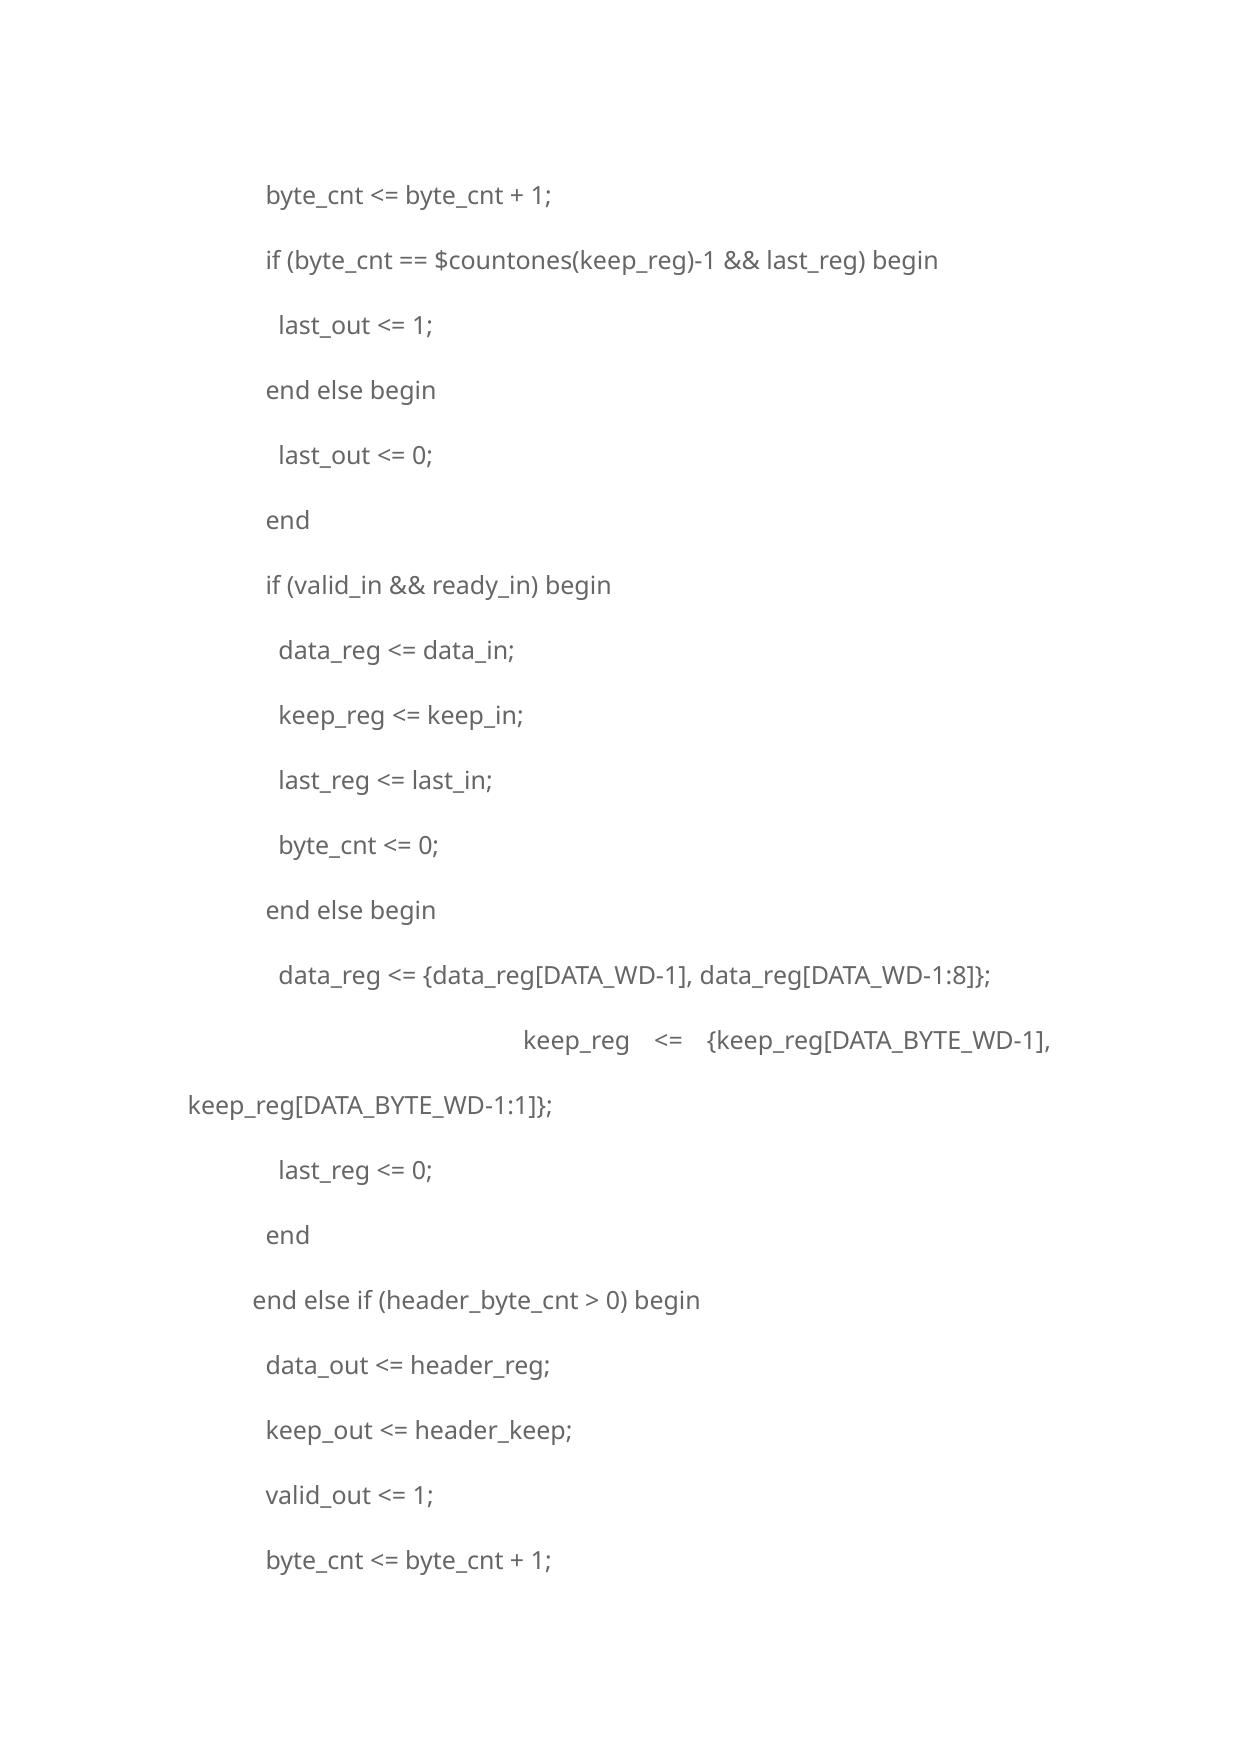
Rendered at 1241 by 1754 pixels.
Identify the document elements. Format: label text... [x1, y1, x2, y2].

text data_out <= header_reg; [187, 1332, 1053, 1397]
text if (valid_in && ready_in) begin [187, 552, 1053, 617]
text if (byte_cnt == $countones(keep_reg)-1 && last_reg) begin [187, 227, 1053, 292]
text keep_out <= header_keep; [187, 1397, 1053, 1462]
text end [187, 487, 1053, 552]
text byte_cnt <= 0; [187, 812, 1053, 877]
text byte_cnt <= byte_cnt + 1; [187, 1527, 1053, 1592]
text end else if (header_byte_cnt > 0) begin [187, 1267, 1053, 1332]
text last_out <= 1; [187, 292, 1053, 357]
text end [187, 1202, 1053, 1267]
text keep_reg <= keep_in; [187, 682, 1053, 747]
text data_reg <= {data_reg[DATA_WD-1], data_reg[DATA_WD-1:8]}; [187, 942, 1053, 1007]
text last_reg <= 0; [187, 1137, 1053, 1202]
text byte_cnt <= byte_cnt + 1; [187, 162, 1053, 227]
text end else begin [187, 357, 1053, 422]
text last_reg <= last_in; [187, 747, 1053, 812]
text end else begin [187, 877, 1053, 942]
text data_reg <= data_in; [187, 617, 1053, 682]
text valid_out <= 1; [187, 1462, 1053, 1527]
text last_out <= 0; [187, 422, 1053, 487]
text keep_reg <= {keep_reg[DATA_BYTE_WD-1], keep_reg[DATA_BYTE_WD-1:1]}; [187, 1007, 1053, 1137]
